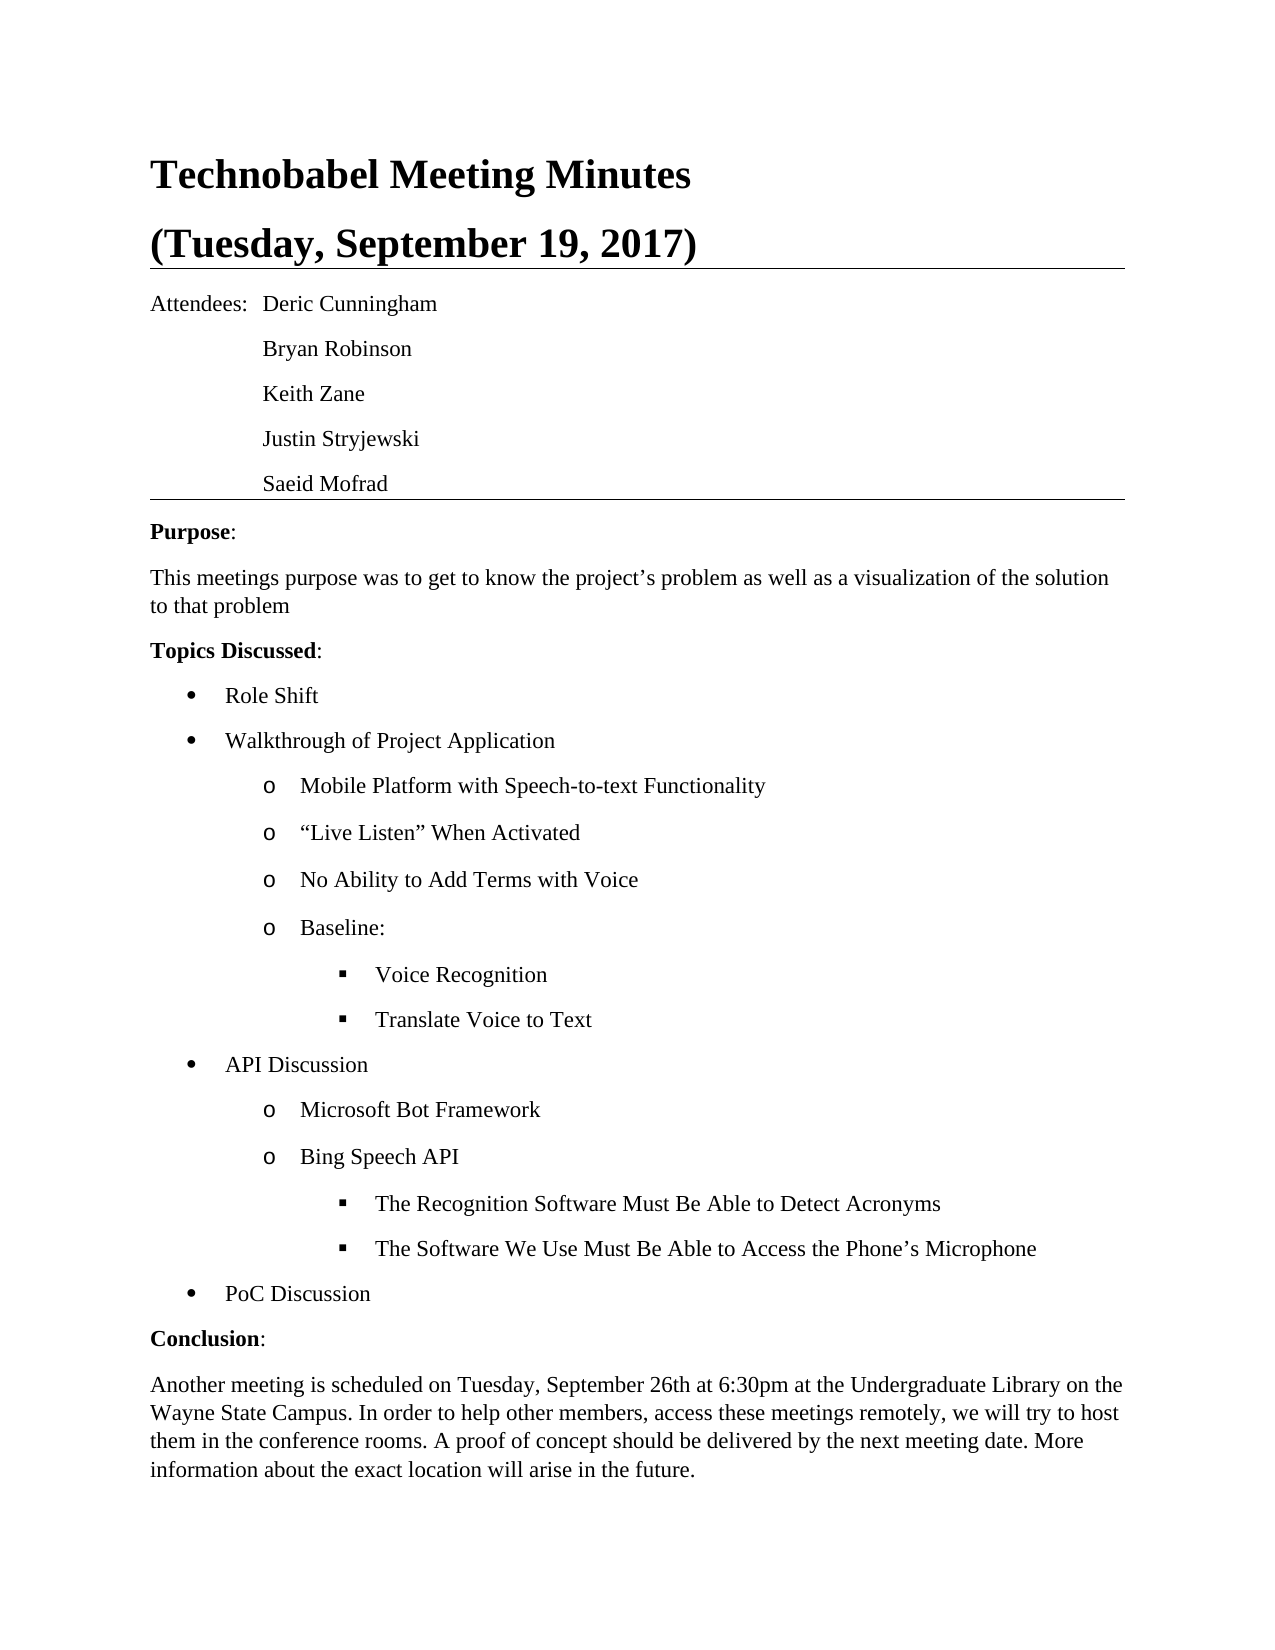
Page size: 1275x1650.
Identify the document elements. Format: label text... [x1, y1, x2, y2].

text Conclusion: [150, 1326, 1125, 1352]
text (Tuesday, September 19, 2017) [150, 218, 1125, 268]
list Mobile Platform with Speech-to-text Functionality [262, 772, 1125, 801]
list Baseline: [262, 914, 1125, 942]
list “Live Listen” When Activated [262, 819, 1125, 848]
list Bing Speech API [262, 1143, 1125, 1171]
text Keith Zane [150, 380, 1125, 406]
list API Discussion [187, 1051, 1125, 1077]
list Role Shift [187, 682, 1125, 708]
text This meetings purpose was to get to know the project’s problem as well as a visualization of the solution to that problem [150, 563, 1125, 618]
list Walkthrough of Project Application [187, 727, 1125, 754]
text Purpose: [150, 518, 1125, 545]
list Microsoft Bot Framework [262, 1096, 1125, 1124]
text Bryan Robinson [150, 335, 1125, 361]
list Voice Recognition [337, 961, 1125, 987]
text Another meeting is scheduled on Tuesday, September 26th at 6:30pm at the Undergraduate Library on the Wayne State Campus. In order to help other members, access these meetings remotely, we will try to host them in the conference rooms. A proof of concept should be delivered by the next meeting date. More information about the exact location will arise in the future. [150, 1371, 1125, 1482]
text Technobabel Meeting Minutes [150, 150, 1125, 198]
list No Ability to Add Terms with Voice [262, 867, 1125, 895]
text Topics Discussed: [150, 637, 1125, 663]
list Translate Voice to Text [337, 1006, 1125, 1032]
list PoC Discussion [187, 1280, 1125, 1307]
text Saeid Mofrad [150, 470, 1125, 499]
list The Recognition Software Must Be Able to Detect Acronyms [337, 1190, 1125, 1217]
list The Software We Use Must Be Able to Access the Phone’s Microphone [337, 1235, 1125, 1262]
text Attendees: Deric Cunningham [150, 290, 1125, 316]
text Justin Stryjewski [150, 425, 1125, 451]
